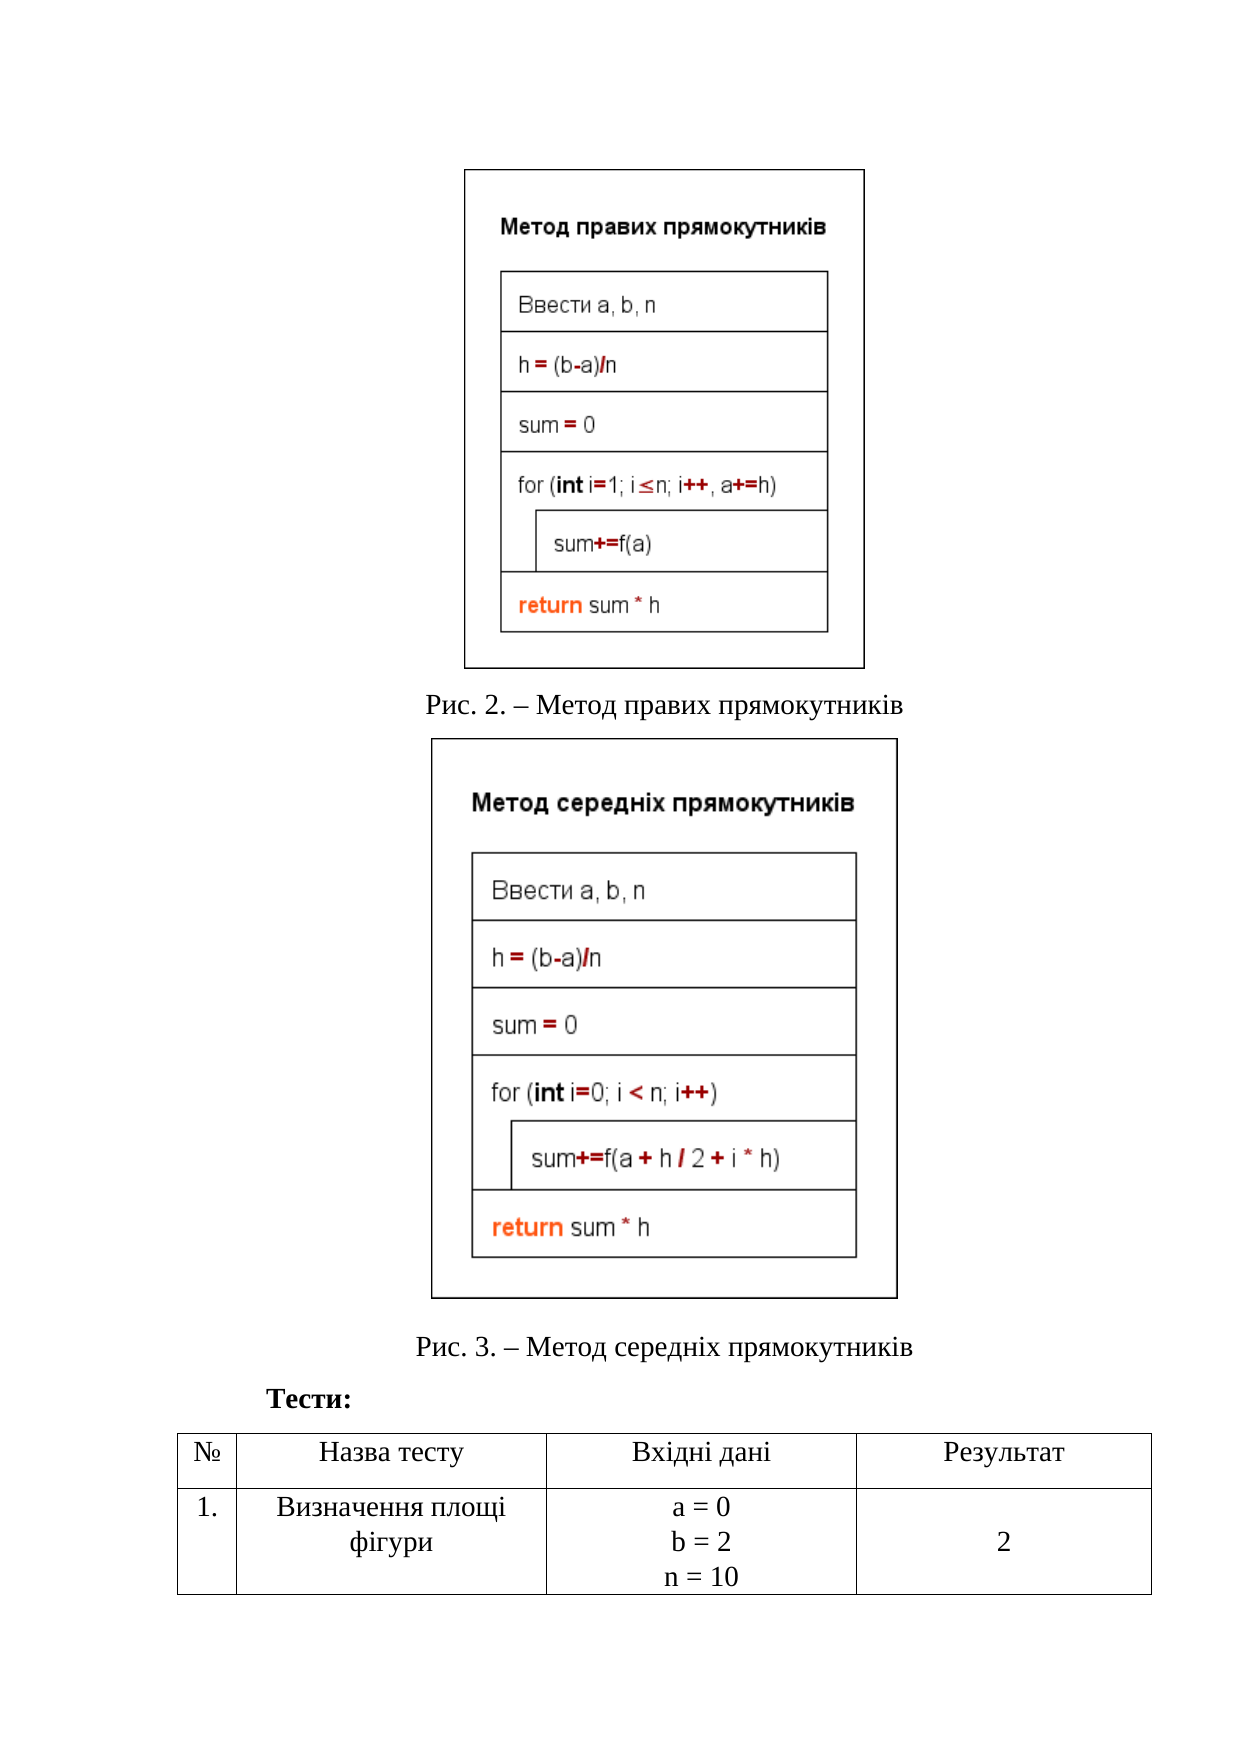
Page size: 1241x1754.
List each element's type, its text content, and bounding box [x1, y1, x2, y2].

table_cell a = 0 b = 2 n = 10 [547, 1489, 856, 1594]
table_cell 2 [857, 1489, 1151, 1594]
text Рис. 3. – Метод середніх прямокутників [177, 1329, 1152, 1363]
table_header Результат [857, 1434, 1151, 1488]
table_header Вхідні дані [547, 1434, 856, 1488]
table_header № [178, 1434, 236, 1488]
table_header Назва тесту [237, 1434, 546, 1488]
picture [431, 738, 898, 1299]
table_cell Визначення площі фігури [237, 1489, 546, 1594]
table_cell 1. [178, 1489, 236, 1594]
text Рис. 2. – Метод правих прямокутників [177, 687, 1152, 721]
text Тести: [177, 1381, 1152, 1415]
picture [464, 169, 865, 669]
